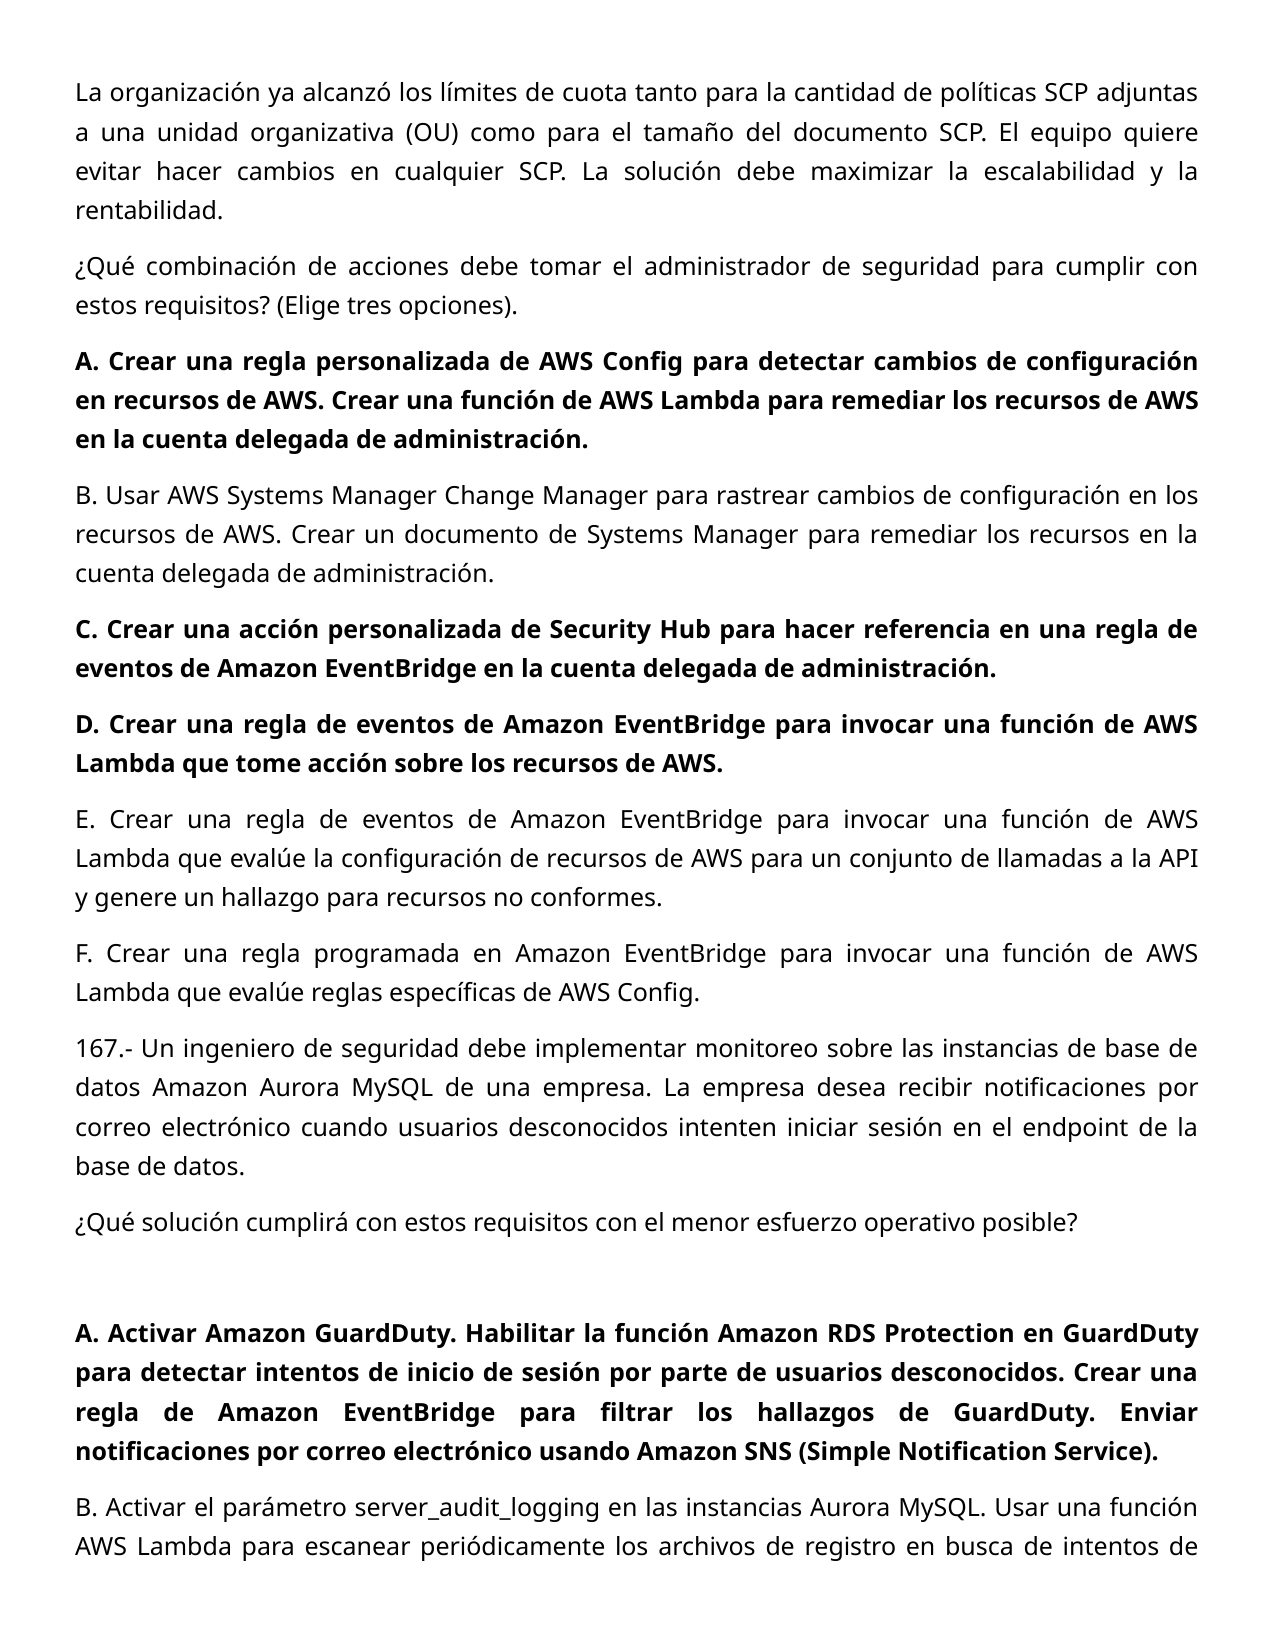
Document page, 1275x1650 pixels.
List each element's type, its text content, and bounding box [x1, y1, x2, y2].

text ¿Qué solución cumplirá con estos requisitos con el menor esfuerzo operativo posible? [75, 1204, 1200, 1238]
text La organización ya alcanzó los límites de cuota tanto para la cantidad de políticas SCP adjuntas a una unidad organizativa (OU) como para el tamaño del documento SCP. El equipo quiere evitar hacer cambios en cualquier SCP. La solución debe maximizar la escalabilidad y la rentabilidad. [75, 75, 1200, 227]
text ¿Qué combinación de acciones debe tomar el administrador de seguridad para cumplir con estos requisitos? (Elige tres opciones). [75, 248, 1200, 322]
text A. Crear una regla personalizada de AWS Config para detectar cambios de configuración en recursos de AWS. Crear una función de AWS Lambda para remediar los recursos de AWS en la cuenta delegada de administración. [75, 343, 1200, 456]
text 167.- Un ingeniero de seguridad debe implementar monitoreo sobre las instancias de base de datos Amazon Aurora MySQL de una empresa. La empresa desea recibir notificaciones por correo electrónico cuando usuarios desconocidos intenten iniciar sesión en el endpoint de la base de datos. [75, 1031, 1200, 1182]
text F. Crear una regla programada en Amazon EventBridge para invocar una función de AWS Lambda que evalúe reglas específicas de AWS Config. [75, 936, 1200, 1009]
text D. Crear una regla de eventos de Amazon EventBridge para invocar una función de AWS Lambda que tome acción sobre los recursos de AWS. [75, 707, 1200, 780]
text E. Crear una regla de eventos de Amazon EventBridge para invocar una función de AWS Lambda que evalúe la configuración de recursos de AWS para un conjunto de llamadas a la API y genere un hallazgo para recursos no conformes. [75, 802, 1200, 914]
text C. Crear una acción personalizada de Security Hub para hacer referencia en una regla de eventos de Amazon EventBridge en la cuenta delegada de administración. [75, 612, 1200, 685]
text B. Usar AWS Systems Manager Change Manager para rastrear cambios de configuración en los recursos de AWS. Crear un documento de Systems Manager para remediar los recursos en la cuenta delegada de administración. [75, 477, 1200, 590]
text A. Activar Amazon GuardDuty. Habilitar la función Amazon RDS Protection en GuardDuty para detectar intentos de inicio de sesión por parte de usuarios desconocidos. Crear una regla de Amazon EventBridge para filtrar los hallazgos de GuardDuty. Enviar notificaciones por correo electrónico usando Amazon SNS (Simple Notification Service). [75, 1316, 1200, 1467]
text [75, 1489, 1200, 1562]
